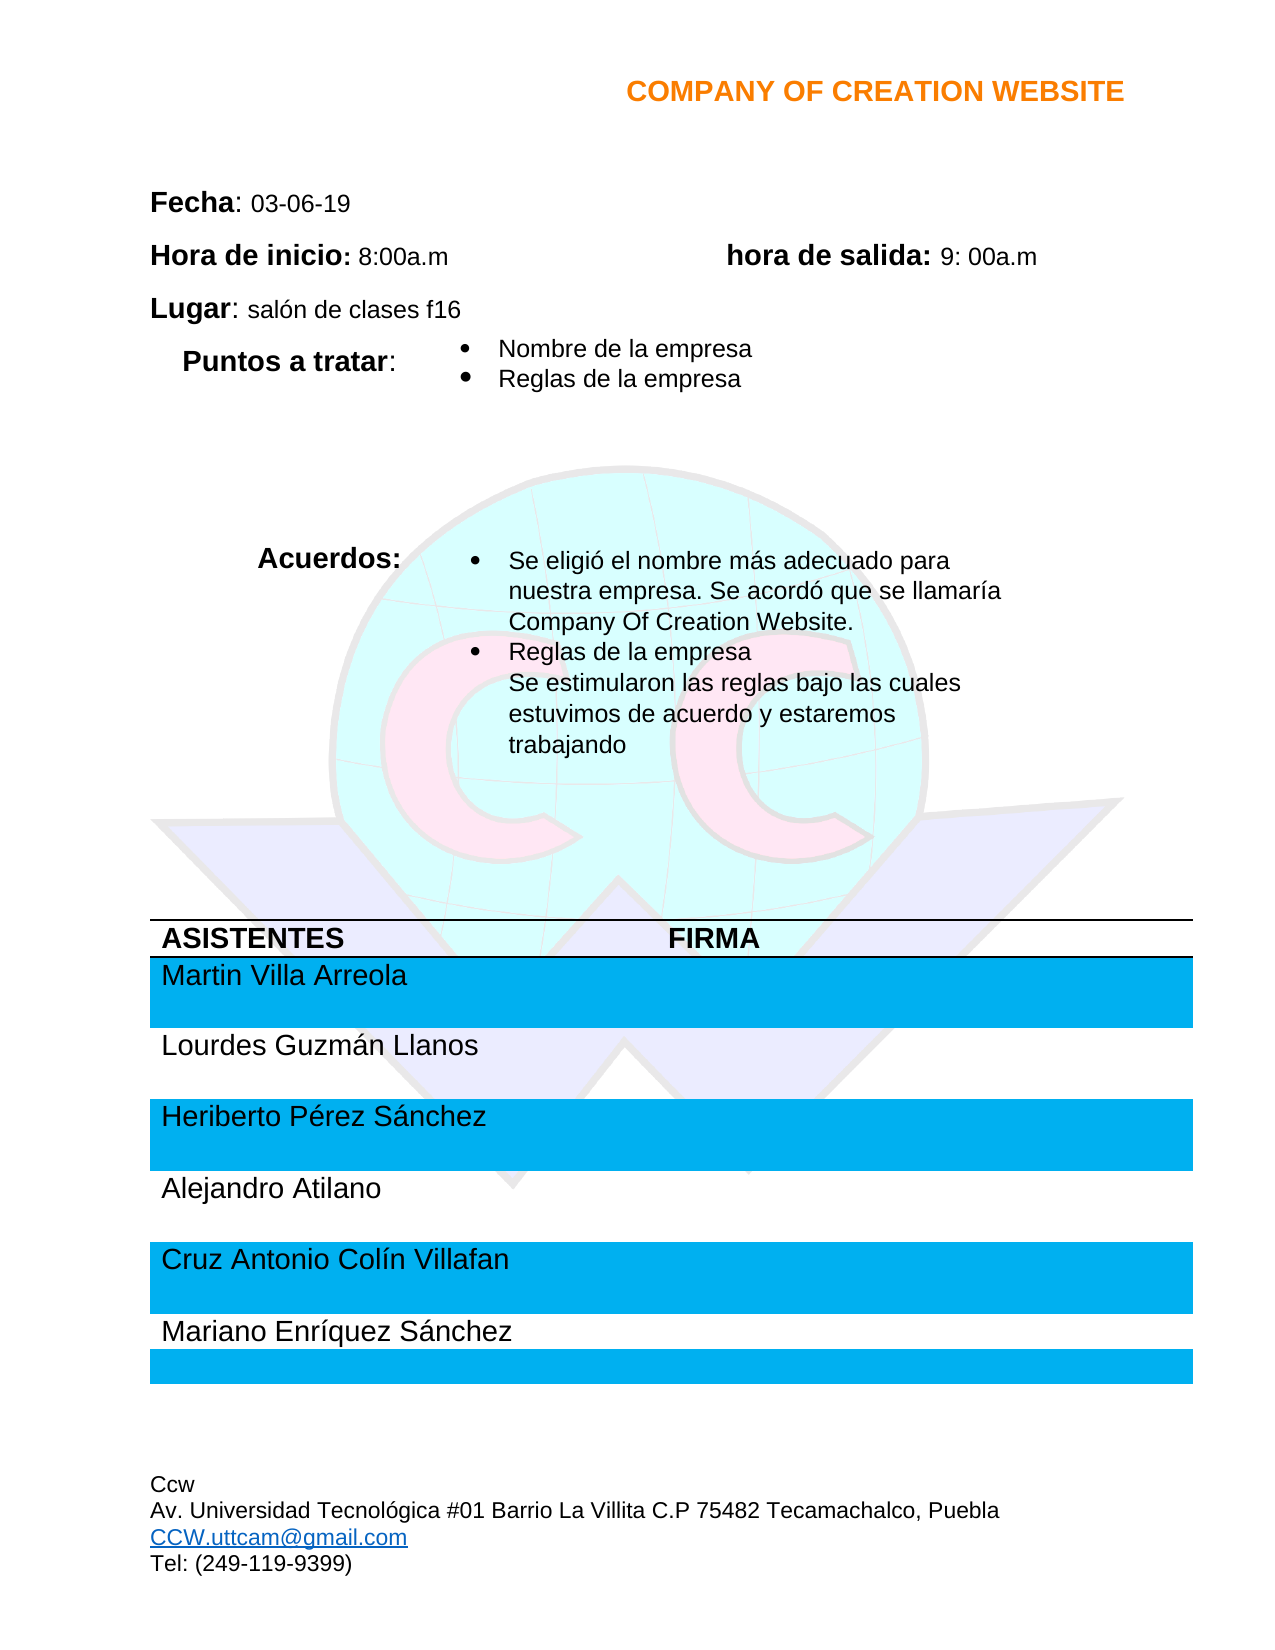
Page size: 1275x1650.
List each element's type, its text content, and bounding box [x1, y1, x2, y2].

table_cell Martin Villa Arreola [150, 958, 1193, 1028]
table_cell Heriberto Pérez Sánchez [150, 1099, 1193, 1171]
table_cell Cruz Antonio Colín Villafan [150, 1242, 1193, 1314]
list Lugar: salón de clases f16 [150, 291, 1125, 324]
table_cell Alejandro Atilano [150, 1171, 1193, 1242]
table_cell [150, 1349, 1193, 1384]
table_cell Mariano Enríquez Sánchez [150, 1314, 1193, 1349]
text Puntos a tratar: [150, 343, 1125, 377]
text Hora de inicio: 8:00a.m hora de salida: 9: 00a.m [150, 238, 1125, 271]
list Acuerdos: [225, 541, 1125, 574]
text Fecha: 03-06-19 [150, 185, 1125, 219]
table_header ASISTENTES FIRMA [150, 921, 1193, 956]
table_cell Lourdes Guzmán Llanos [150, 1028, 1193, 1099]
